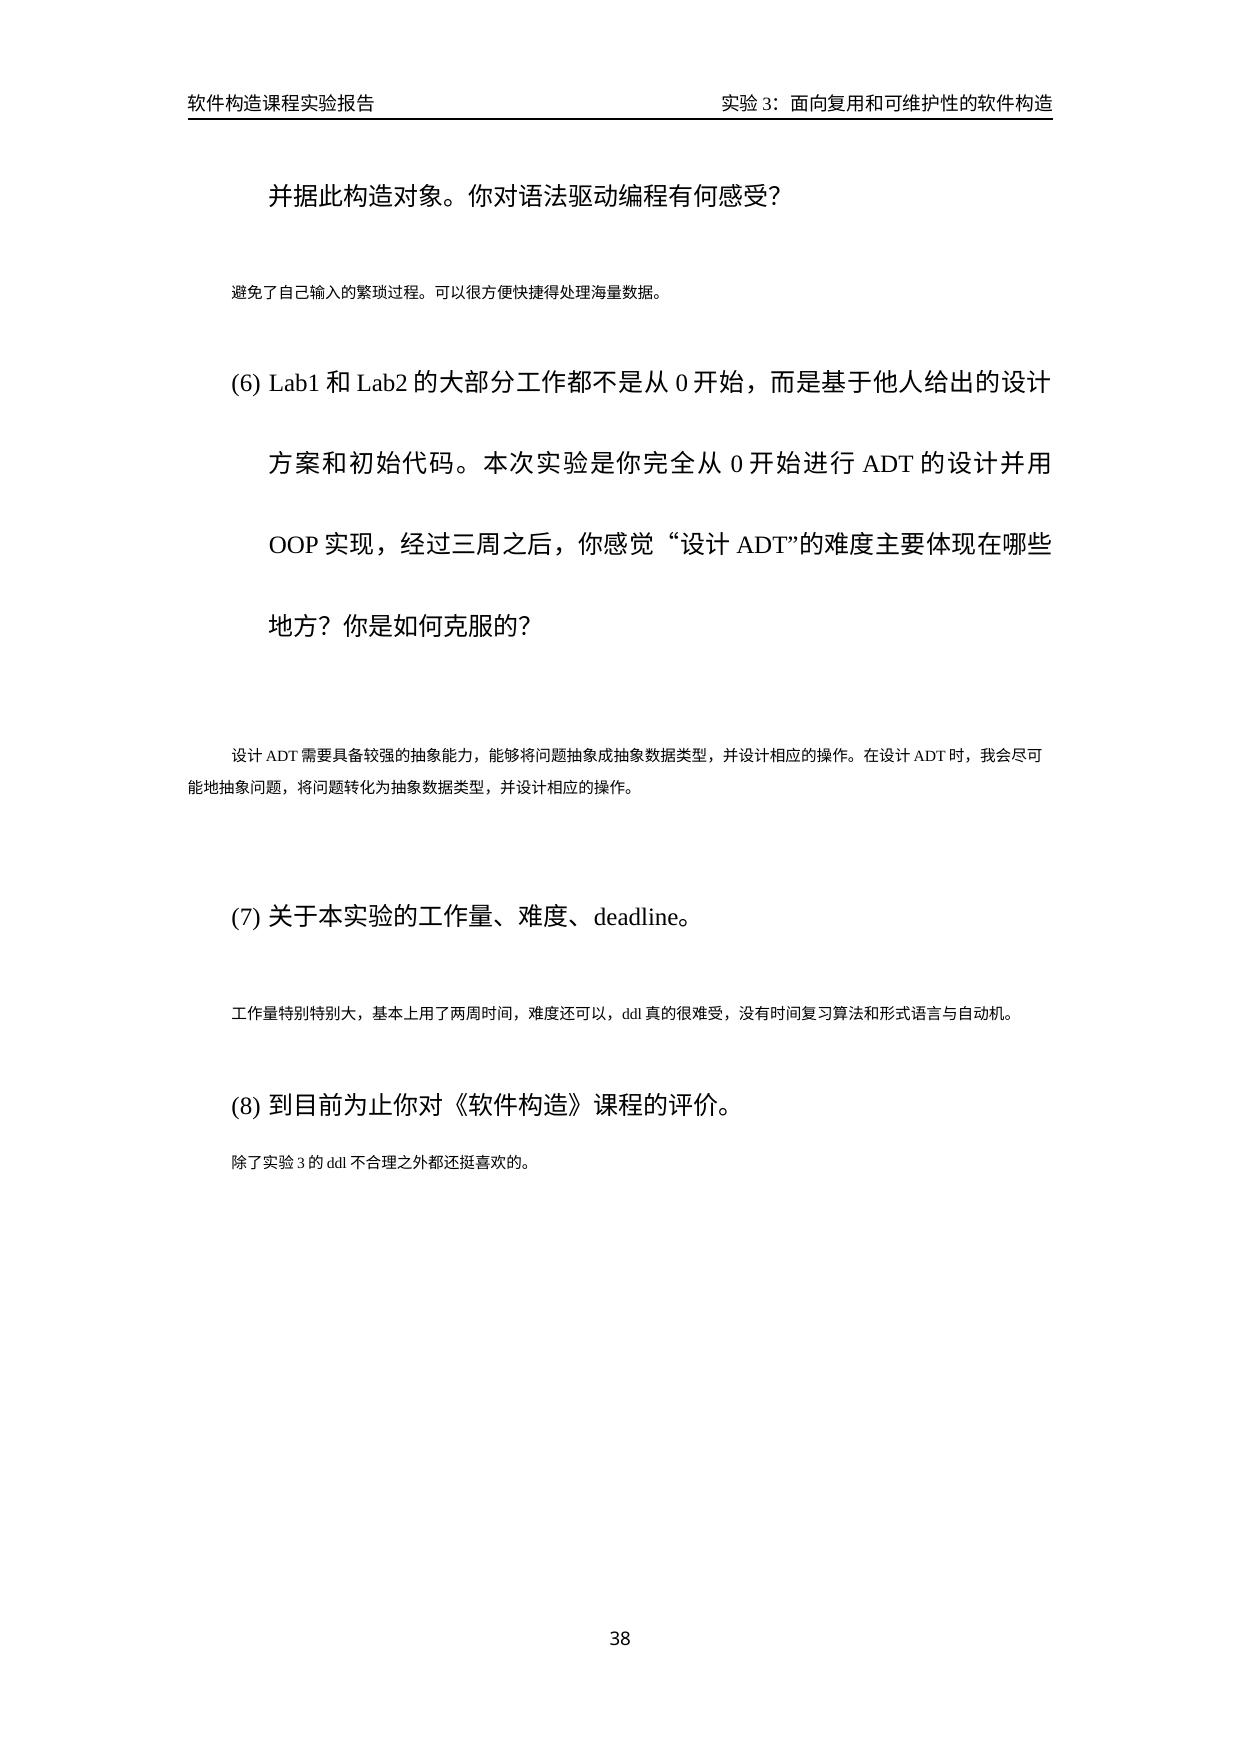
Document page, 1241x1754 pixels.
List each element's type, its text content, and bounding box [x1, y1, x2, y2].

list 你之前在使用其他软件时，应该体会过输入各种命令向系统发出指令。本次实验你开发了一个解析器，使用语法和正则表达式去解析输入文件并据此构造对象。你对语法驱动编程有何感受？ [231, 162, 1053, 227]
text 设计ADT需要具备较强的抽象能力，能够将问题抽象成抽象数据类型，并设计相应的操作。在设计ADT时，我会尽可能地抽象问题，将问题转化为抽象数据类型，并设计相应的操作。 [187, 738, 1053, 803]
list 工作量特别特别大，基本上用了两周时间，难度还可以，ddl真的很难受，没有时间复习算法和形式语言与自动机。 [231, 996, 1053, 1028]
list 到目前为止你对《软件构造》课程的评价。 [231, 1071, 1053, 1136]
list 关于本实验的工作量、难度、deadline。 [231, 882, 1053, 947]
list 避免了自己输入的繁琐过程。可以很方便快捷得处理海量数据。 [187, 276, 1053, 308]
list Lab1和Lab2的大部分工作都不是从0开始，而是基于他人给出的设计方案和初始代码。本次实验是你完全从0开始进行ADT的设计并用OOP实现，经过三周之后，你感觉“设计ADT”的难度主要体现在哪些地方？你是如何克服的？ [231, 348, 1053, 657]
list 除了实验3的ddl不合理之外都还挺喜欢的。 [187, 1145, 1053, 1178]
